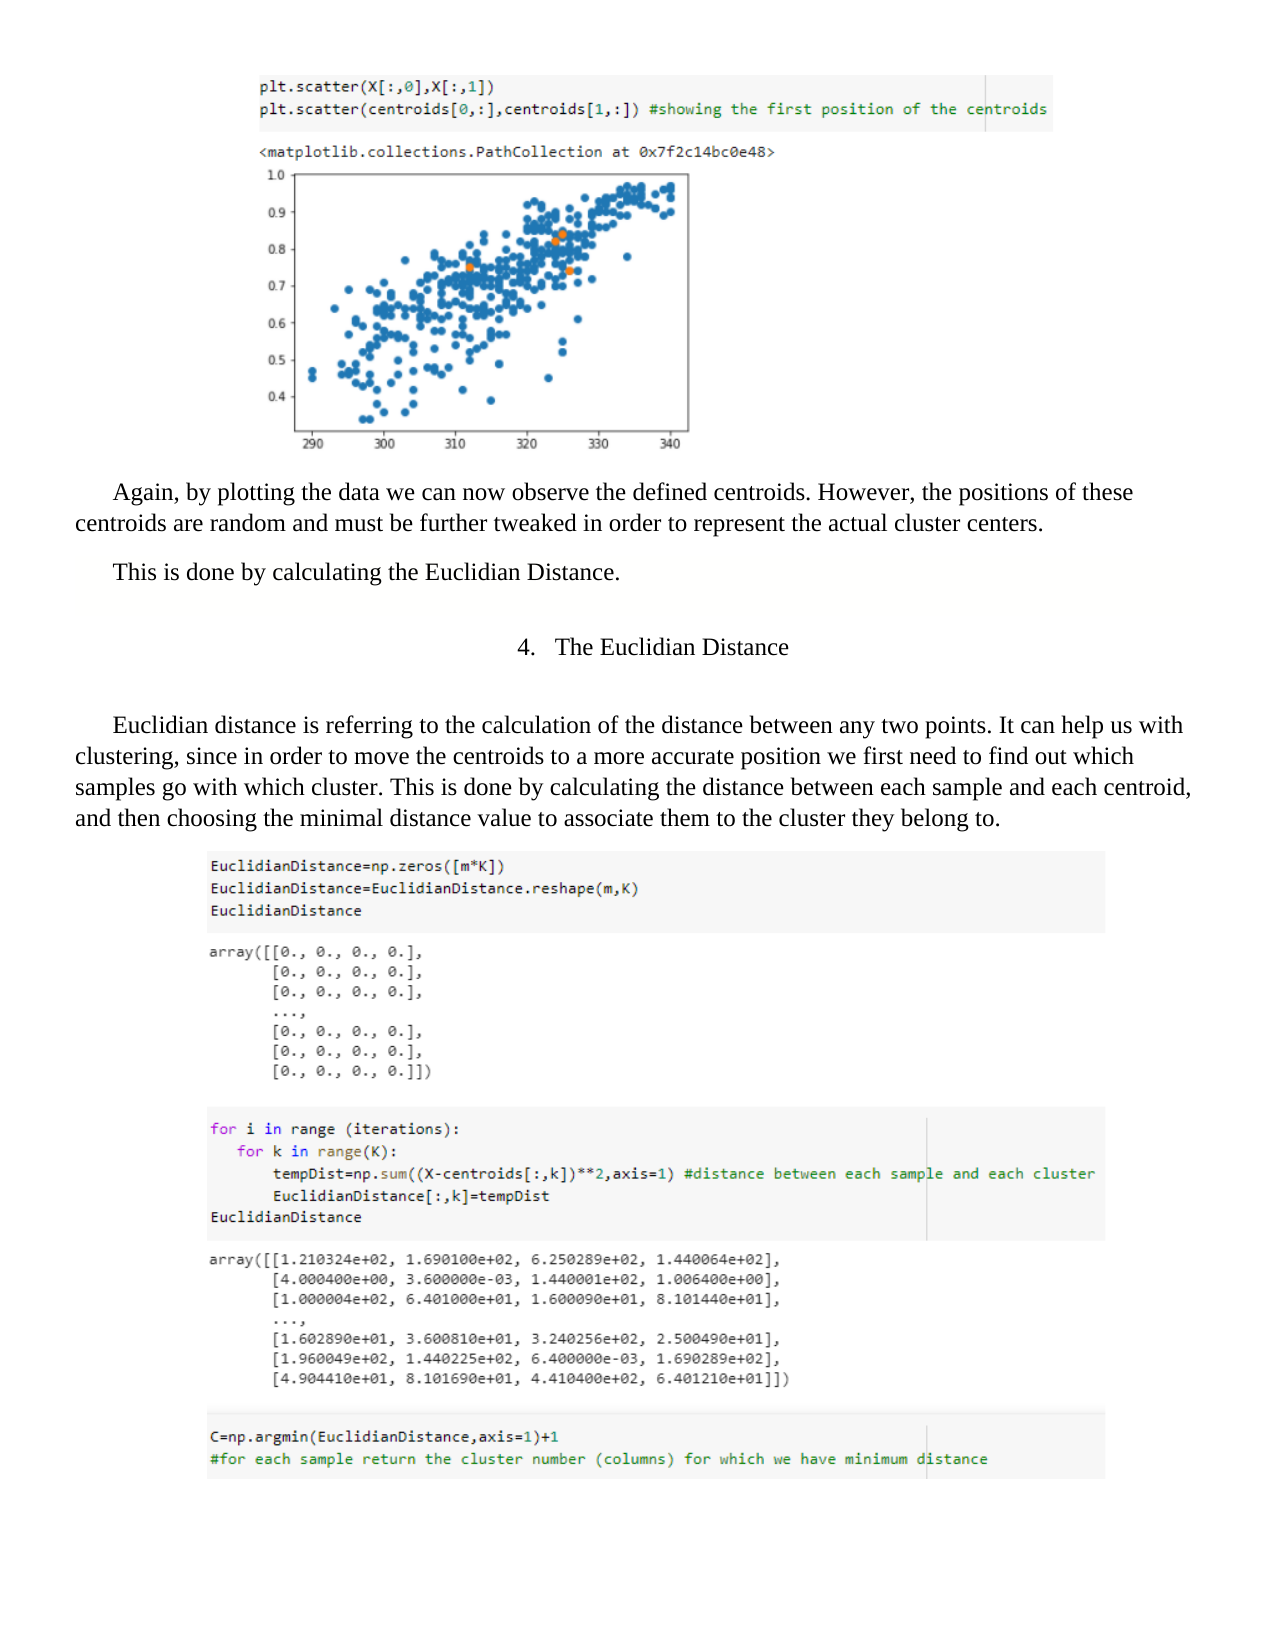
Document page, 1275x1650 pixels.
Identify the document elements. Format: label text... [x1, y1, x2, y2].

picture [259, 75, 1054, 459]
text Euclidian distance is referring to the calculation of the distance between any two points. It can help us with clustering, since in order to move the centroids to a more accurate position we first need to find out which samples go with which cluster. This is done by calculating the distance between each sample and each centroid, and then choosing the minimal distance value to associate them to the cluster they belong to. [75, 710, 1200, 832]
text This is done by calculating the Euclidian Distance. [75, 556, 1200, 616]
text Again, by plotting the data we can now observe the defined centroids. However, the positions of these centroids are random and must be further tweaked in order to represent the actual cluster centers. [75, 477, 1200, 537]
list The Euclidian Distance [112, 632, 1200, 691]
picture [207, 851, 1106, 1479]
